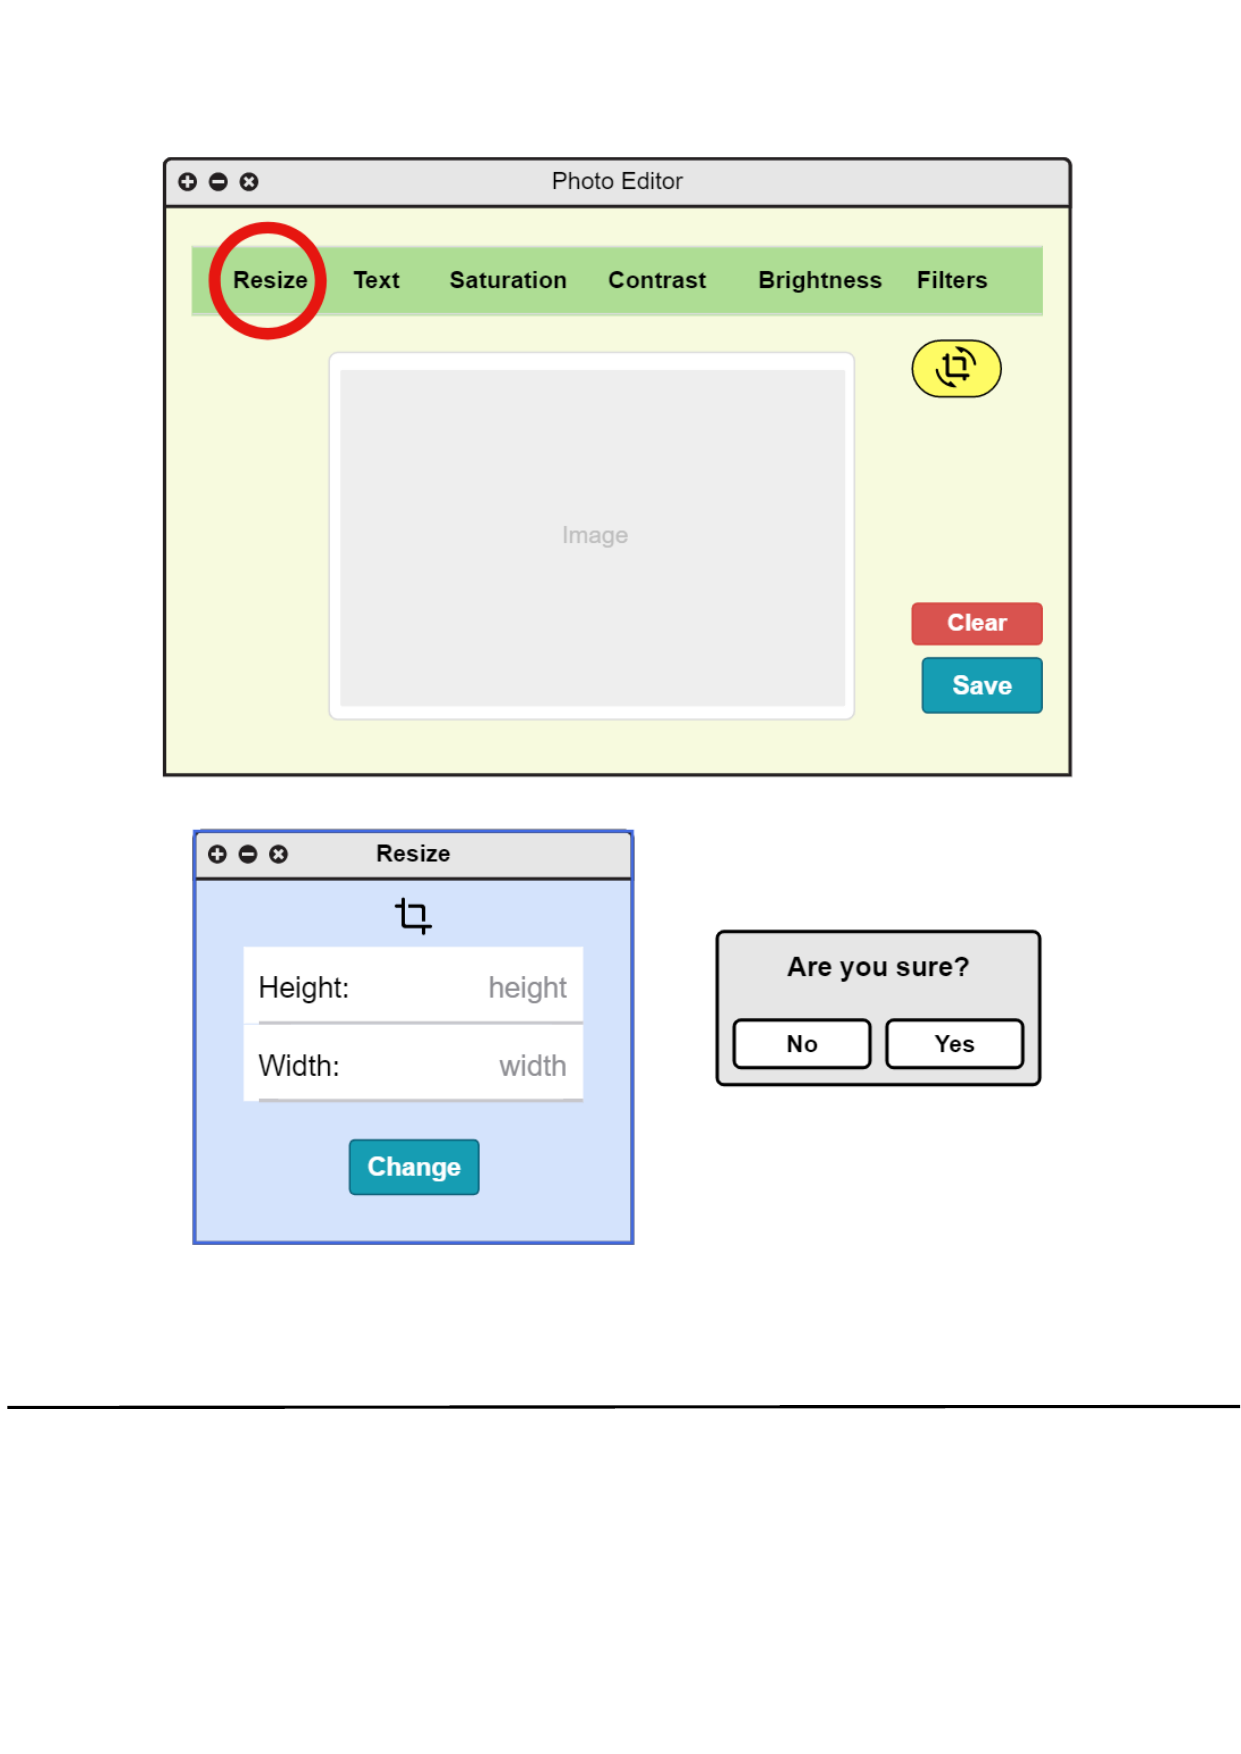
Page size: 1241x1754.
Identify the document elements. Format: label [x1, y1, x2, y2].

picture [147, 147, 1093, 789]
picture [147, 807, 1093, 1262]
